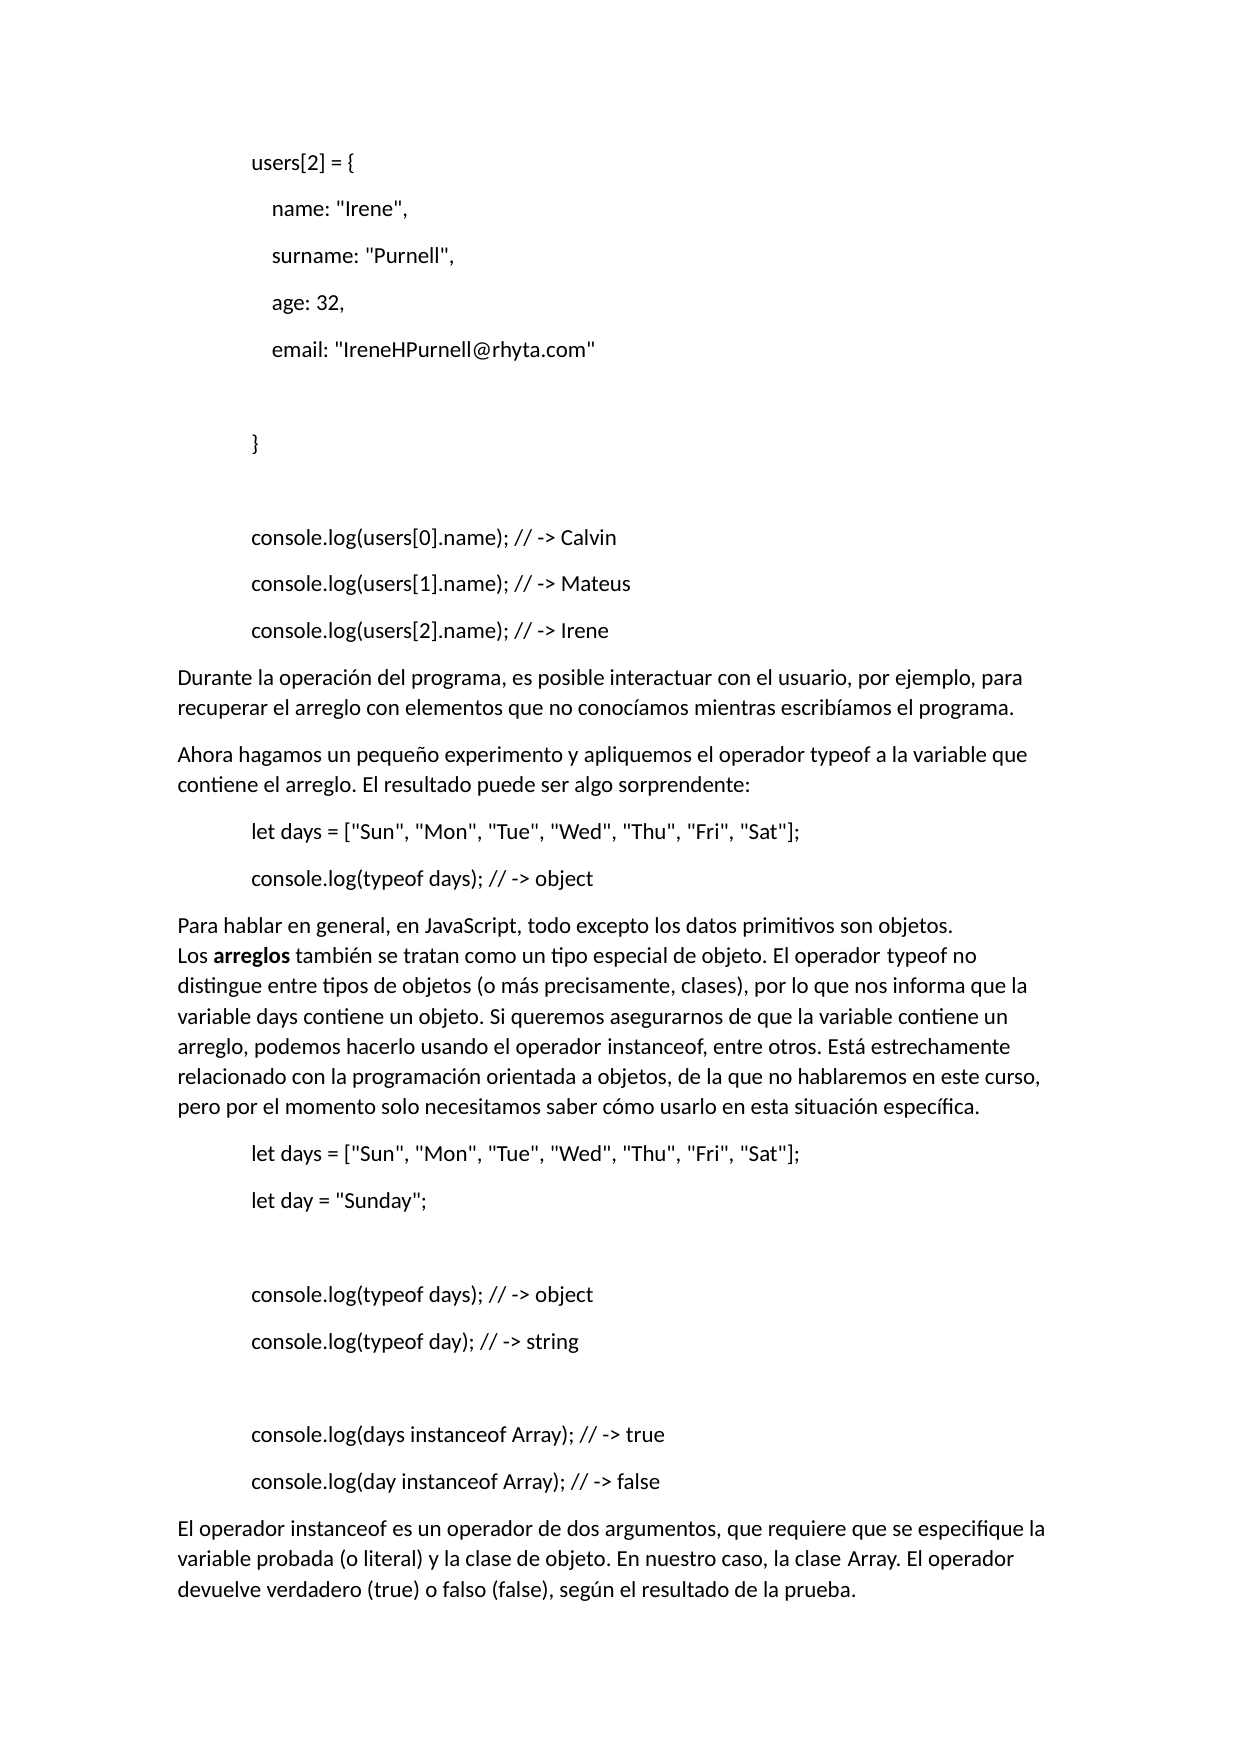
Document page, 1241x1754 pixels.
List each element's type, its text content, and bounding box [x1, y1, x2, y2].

text console.log(typeof days); // -> object [251, 1280, 1063, 1308]
text age: 32, [251, 288, 1063, 316]
text Para hablar en general, en JavaScript, todo excepto los datos primitivos son objetos. Los arreglos también se tratan como un tipo especial de objeto. El operador typeof no distingue entre tipos de objetos (o más precisamente, clases), por lo que nos informa que la variable days contiene un objeto. Si queremos asegurarnos de que la variable contiene un arreglo, podemos hacerlo usando el operador instanceof, entre otros. Está estrechamente relacionado con la programación orientada a objetos, de la que no hablaremos en este curso, pero por el momento solo necesitamos saber cómo usarlo en esta situación específica. [177, 911, 1063, 1120]
text console.log(users[1].name); // -> Mateus [251, 569, 1063, 597]
text console.log(typeof days); // -> object [251, 864, 1063, 892]
text console.log(users[0].name); // -> Calvin [251, 523, 1063, 551]
text console.log(day instanceof Array); // -> false [251, 1467, 1063, 1495]
text console.log(users[2].name); // -> Irene [251, 616, 1063, 644]
text let days = ["Sun", "Mon", "Tue", "Wed", "Thu", "Fri", "Sat"]; [251, 1139, 1063, 1167]
text } [251, 429, 1063, 457]
text surname: "Purnell", [251, 241, 1063, 269]
text console.log(days instanceof Array); // -> true [251, 1421, 1063, 1448]
text console.log(typeof day); // -> string [251, 1327, 1063, 1355]
text let days = ["Sun", "Mon", "Tue", "Wed", "Thu", "Fri", "Sat"]; [251, 817, 1063, 845]
text name: "Irene", [251, 194, 1063, 222]
text Ahora hagamos un pequeño experimento y apliquemos el operador typeof a la variable que contiene el arreglo. El resultado puede ser algo sorprendente: [177, 740, 1063, 798]
text Durante la operación del programa, es posible interactuar con el usuario, por ejemplo, para recuperar el arreglo con elementos que no conocíamos mientras escribíamos el programa. [177, 663, 1063, 721]
text email: "IreneHPurnell@rhyta.com" [251, 335, 1063, 363]
text El operador instanceof es un operador de dos argumentos, que requiere que se especifique la variable probada (o literal) y la clase de objeto. En nuestro caso, la clase Array. El operador devuelve verdadero (true) o falso (false), según el resultado de la prueba. [177, 1514, 1063, 1603]
text users[2] = { [251, 148, 1063, 176]
text let day = "Sunday"; [251, 1186, 1063, 1214]
